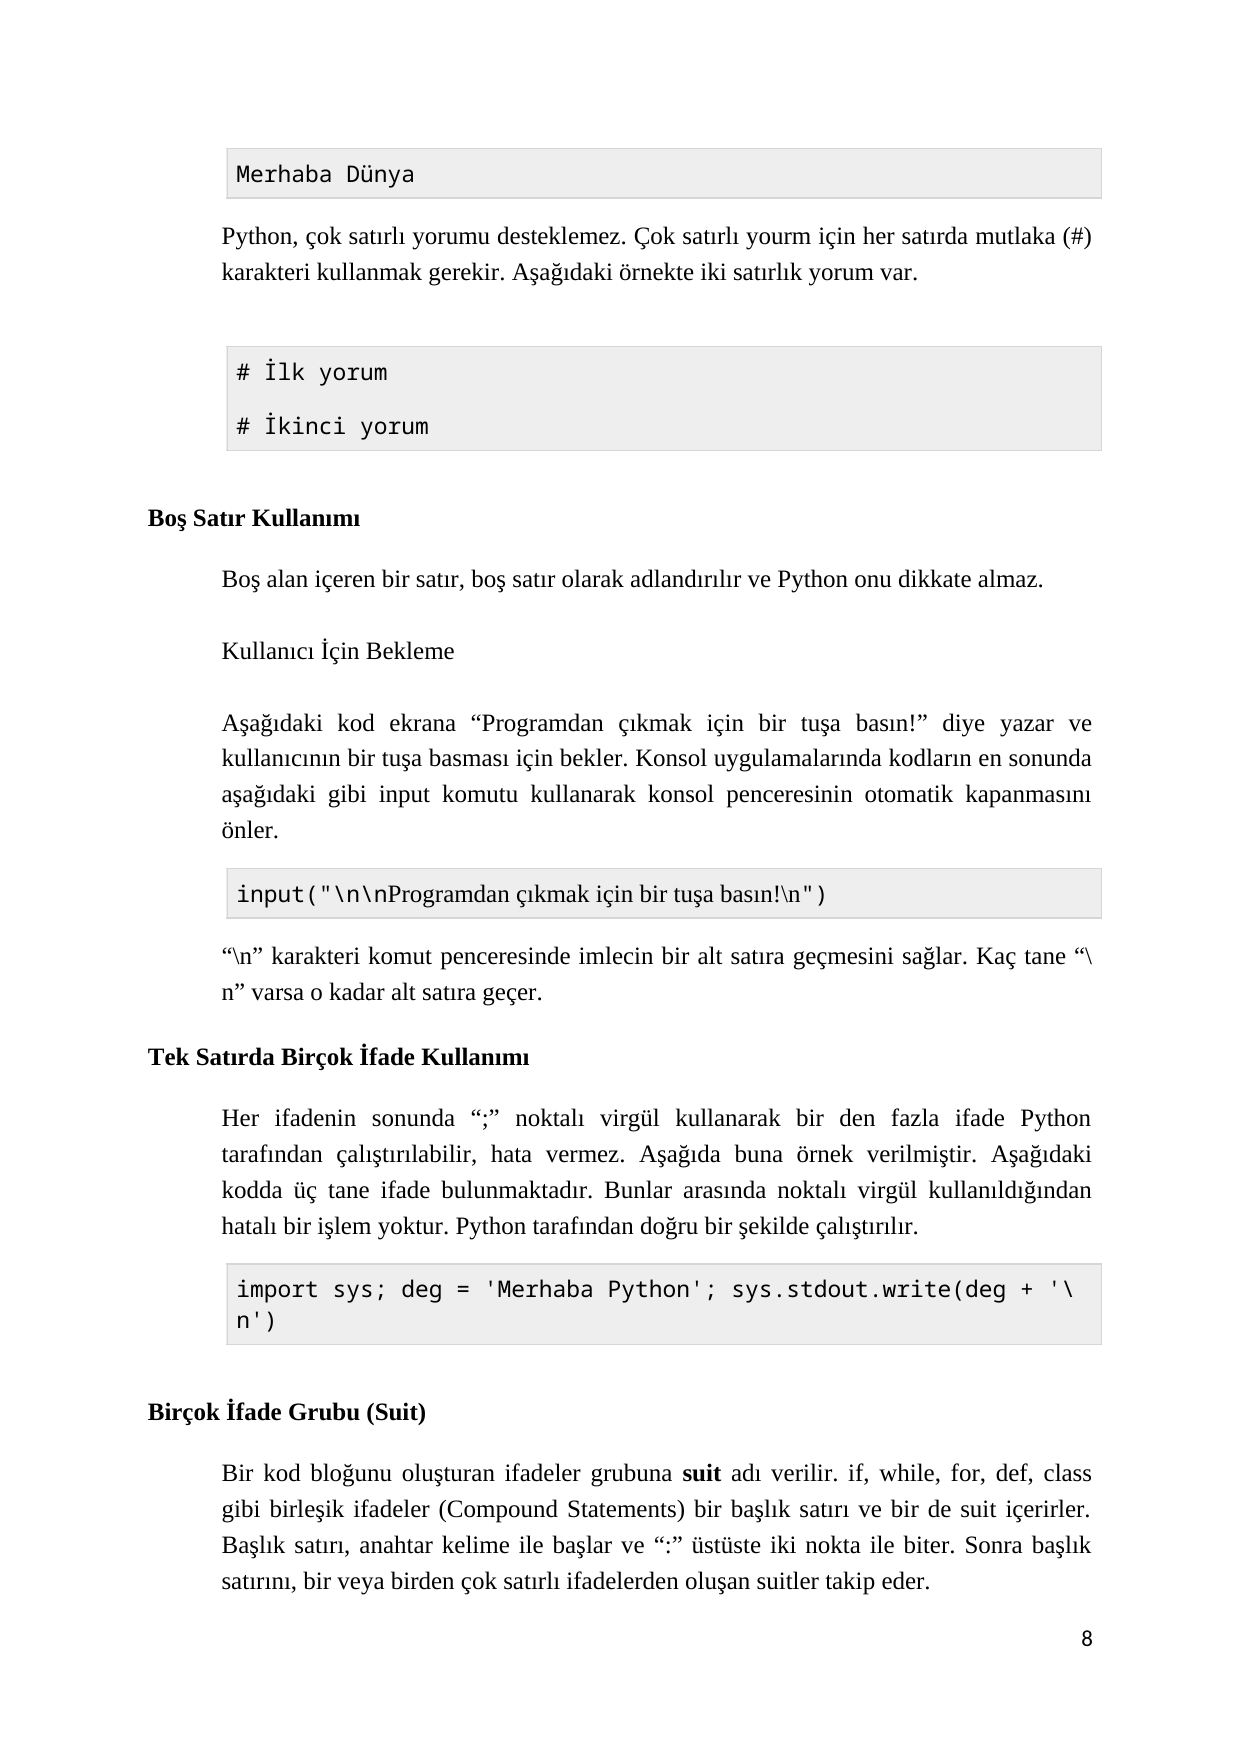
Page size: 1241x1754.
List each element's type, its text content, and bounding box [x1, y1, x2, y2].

text “\n” karakteri komut penceresinde imlecin bir alt satıra geçmesini sağlar. Kaç tane “\n” varsa o kadar alt satıra geçer. [221, 934, 1093, 1006]
text Merhaba Dünya [228, 149, 1101, 197]
text input("\n\nProgramdan çıkmak için bir tuşa basın!\n") [228, 869, 1101, 917]
text Birçok İfade Grubu (Suit) [148, 1397, 1093, 1426]
text Aşağıdaki kod ekrana “Programdan çıkmak için bir tuşa basın!” diye yazar ve kullanıcının bir tuşa basması için bekler. Konsol uygulamalarında kodların en sonunda aşağıdaki gibi input komutu kullanarak konsol penceresinin otomatik kapanmasını önler. [221, 700, 1093, 844]
text # İkinci yorum [228, 400, 1101, 450]
text Boş alan içeren bir satır, boş satır olarak adlandırılır ve Python onu dikkate almaz. [221, 557, 1093, 593]
text Python, çok satırlı yorumu desteklemez. Çok satırlı yourm için her satırda mutlaka (#) karakteri kullanmak gerekir. Aşağıdaki örnekte iki satırlık yorum var. [221, 214, 1093, 286]
text # İlk yorum [228, 347, 1101, 387]
text Bir kod bloğunu oluşturan ifadeler grubuna suit adı verilir. if, while, for, def, class gibi birleşik ifadeler (Compound Statements) bir başlık satırı ve bir de suit içerirler. Başlık satırı, anahtar kelime ile başlar ve “:” üstüste iki nokta ile biter. Sonra başlık satırını, bir veya birden çok satırlı ifadelerden oluşan suitler takip eder. [221, 1451, 1093, 1594]
text Kullanıcı İçin Bekleme [221, 628, 1093, 664]
text Boş Satır Kullanımı [148, 503, 1093, 532]
text Her ifadenin sonunda “;” noktalı virgül kullanarak bir den fazla ifade Python tarafından çalıştırılabilir, hata vermez. Aşağıda buna örnek verilmiştir. Aşağıdaki kodda üç tane ifade bulunmaktadır. Bunlar arasında noktalı virgül kullanıldığından hatalı bir işlem yoktur. Python tarafından doğru bir şekilde çalıştırılır. [221, 1096, 1093, 1240]
text import sys; deg = 'Merhaba Python'; sys.stdout.write(deg + '\n') [228, 1265, 1101, 1344]
text Tek Satırda Birçok İfade Kullanımı [148, 1042, 1093, 1071]
